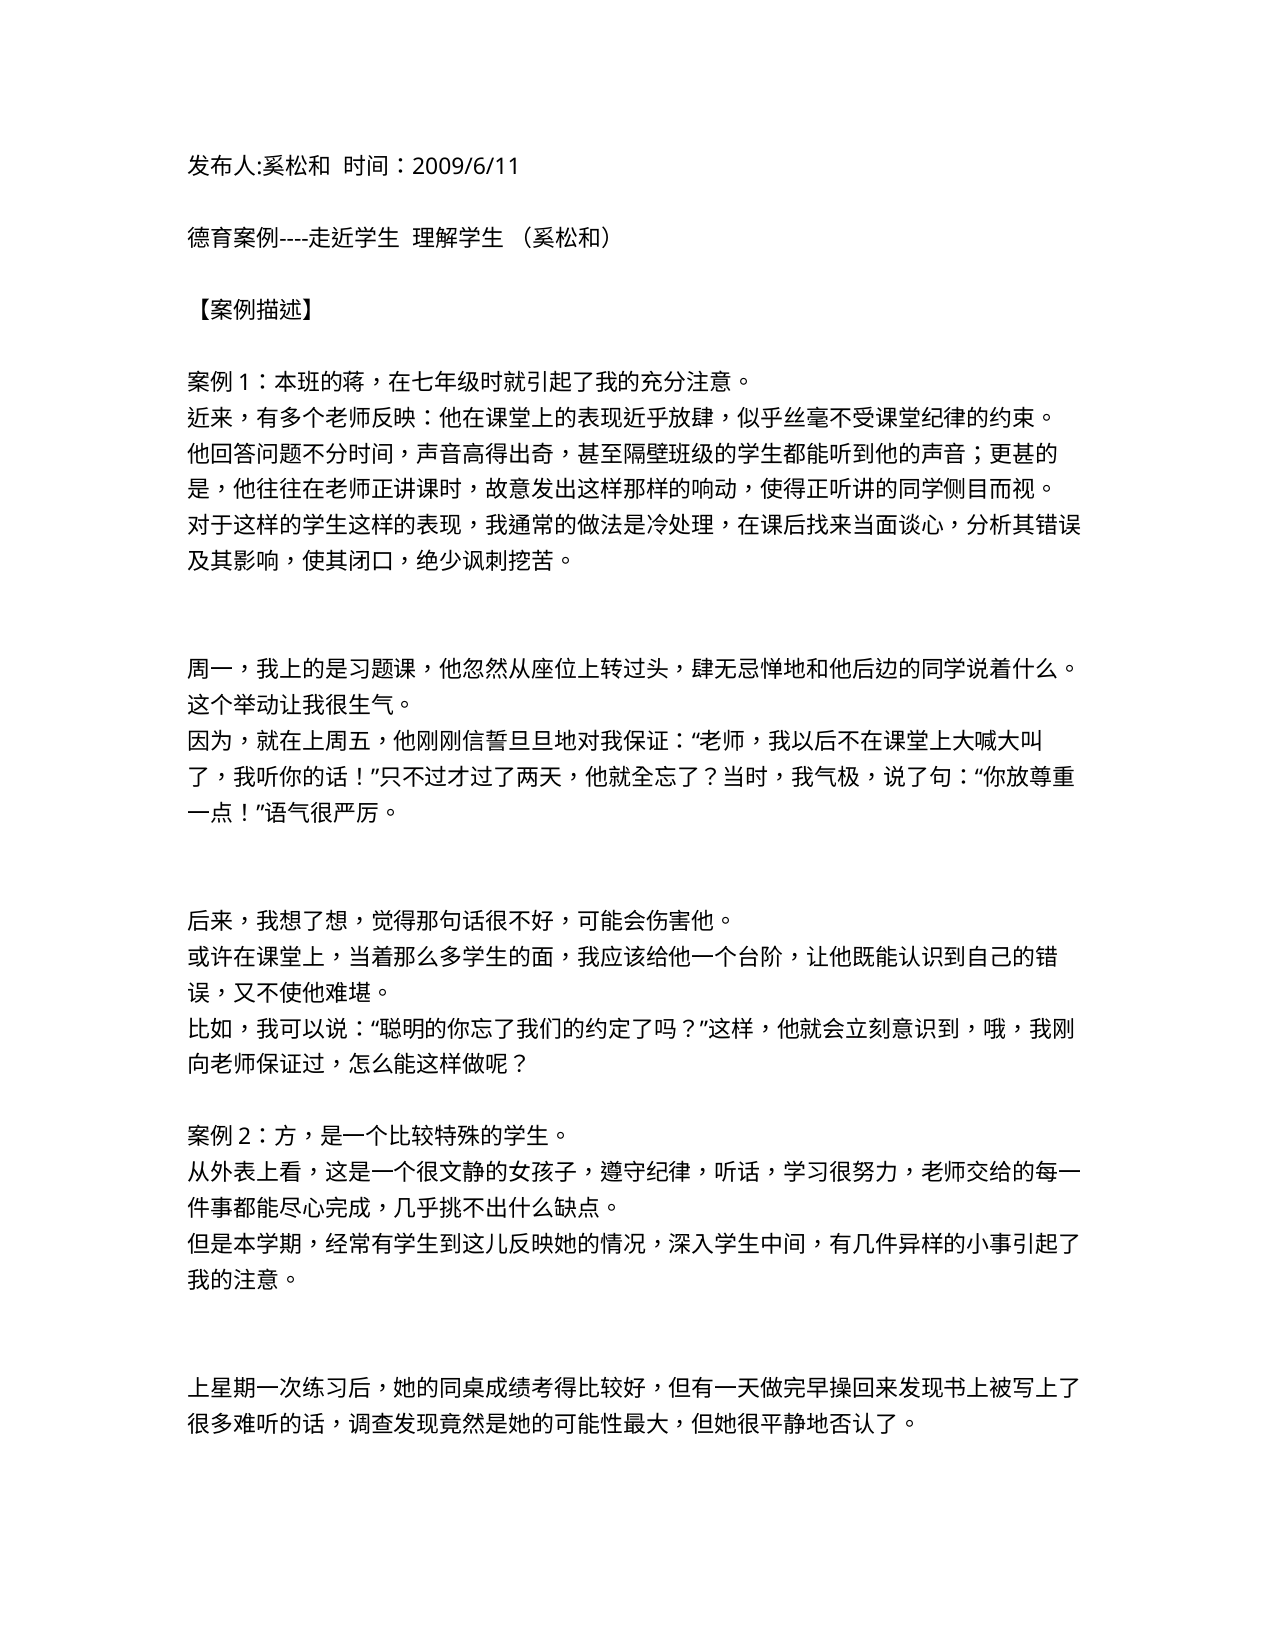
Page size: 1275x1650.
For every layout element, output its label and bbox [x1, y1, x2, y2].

text [187, 150, 1087, 1475]
